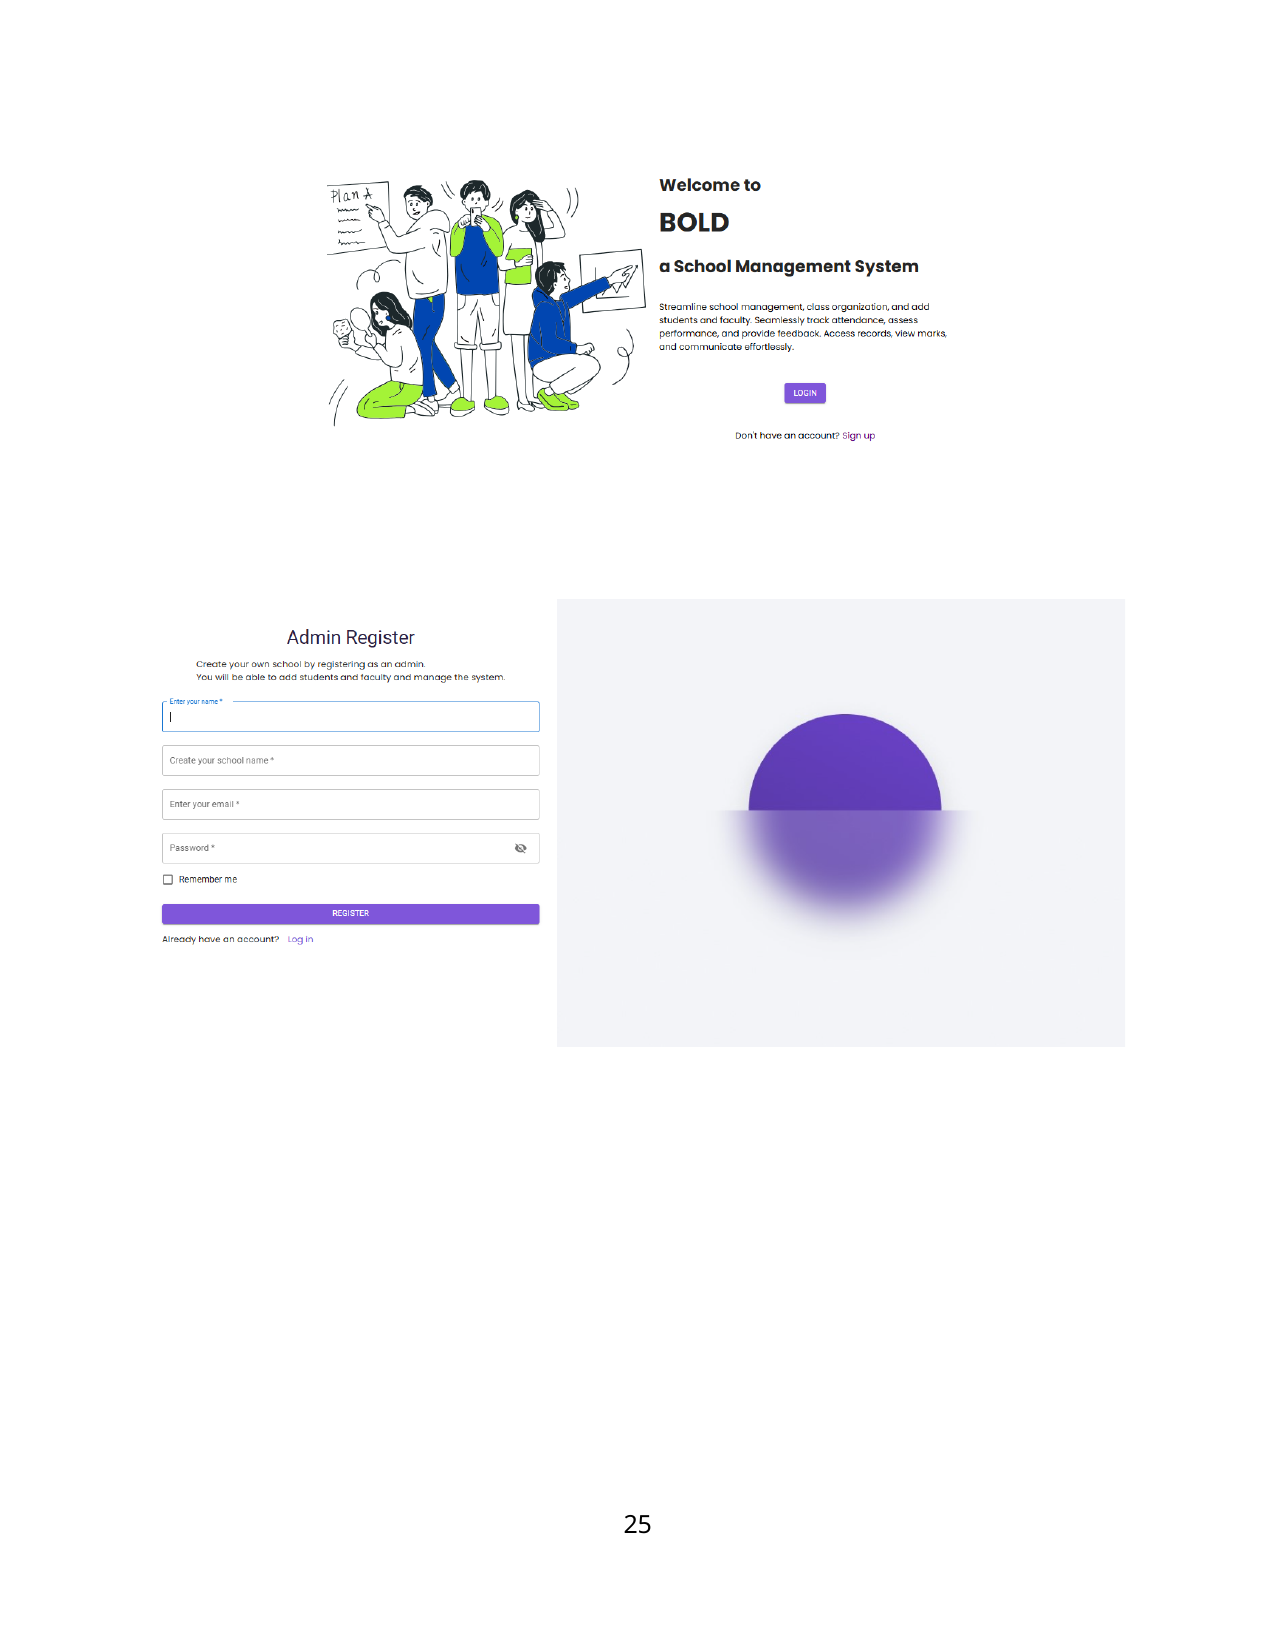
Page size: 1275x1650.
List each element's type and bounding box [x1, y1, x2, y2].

picture [150, 599, 1125, 1047]
picture [150, 150, 1125, 595]
